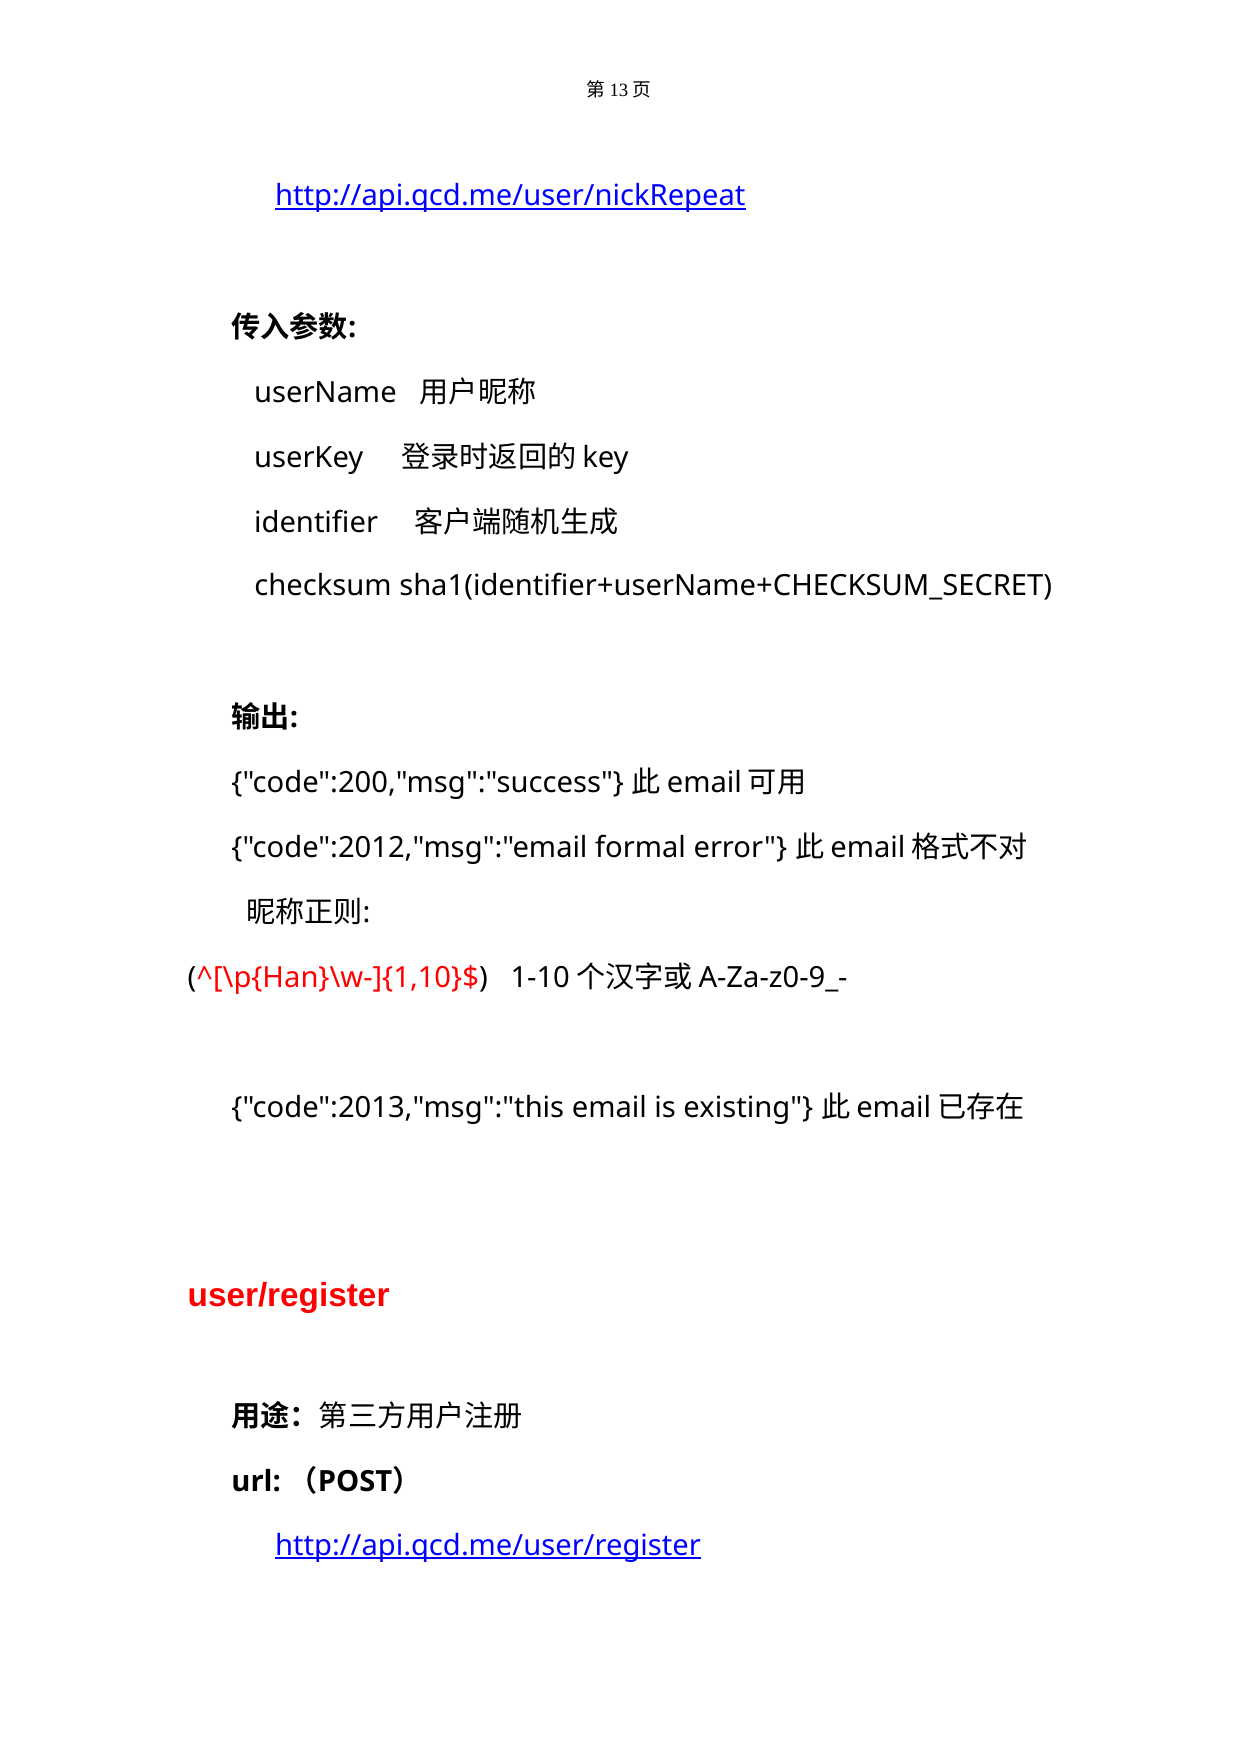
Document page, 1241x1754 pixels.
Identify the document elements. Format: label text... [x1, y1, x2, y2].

text 传入参数: [187, 292, 1053, 357]
text {"code":200,"msg":"success"} 此email可用 [187, 747, 1053, 812]
text 输出: [187, 682, 1053, 747]
text http://api.qcd.me/user/register [187, 1511, 1053, 1576]
text checksum sha1(identifier+userName+CHECKSUM_SECRET) [187, 552, 1053, 682]
text identifier 客户端随机生成 [187, 487, 1053, 552]
text 用途：第三方用户注册 [187, 1381, 1053, 1446]
text 昵称正则: [187, 877, 1053, 942]
text userKey 登录时返回的key [187, 422, 1053, 487]
text {"code":2012,"msg":"email formal error"} 此email格式不对 [187, 812, 1053, 877]
text http://api.qcd.me/user/nickRepeat [187, 162, 1053, 227]
text (^[\p{Han}\w-]{1,10}$) 1-10个汉字或A-Za-z0-9_- [187, 942, 1053, 1007]
text {"code":2013,"msg":"this email is existing"} 此email已存在 [187, 1072, 1053, 1137]
text url: （POST） [187, 1446, 1053, 1511]
text userName 用户昵称 [187, 357, 1053, 422]
